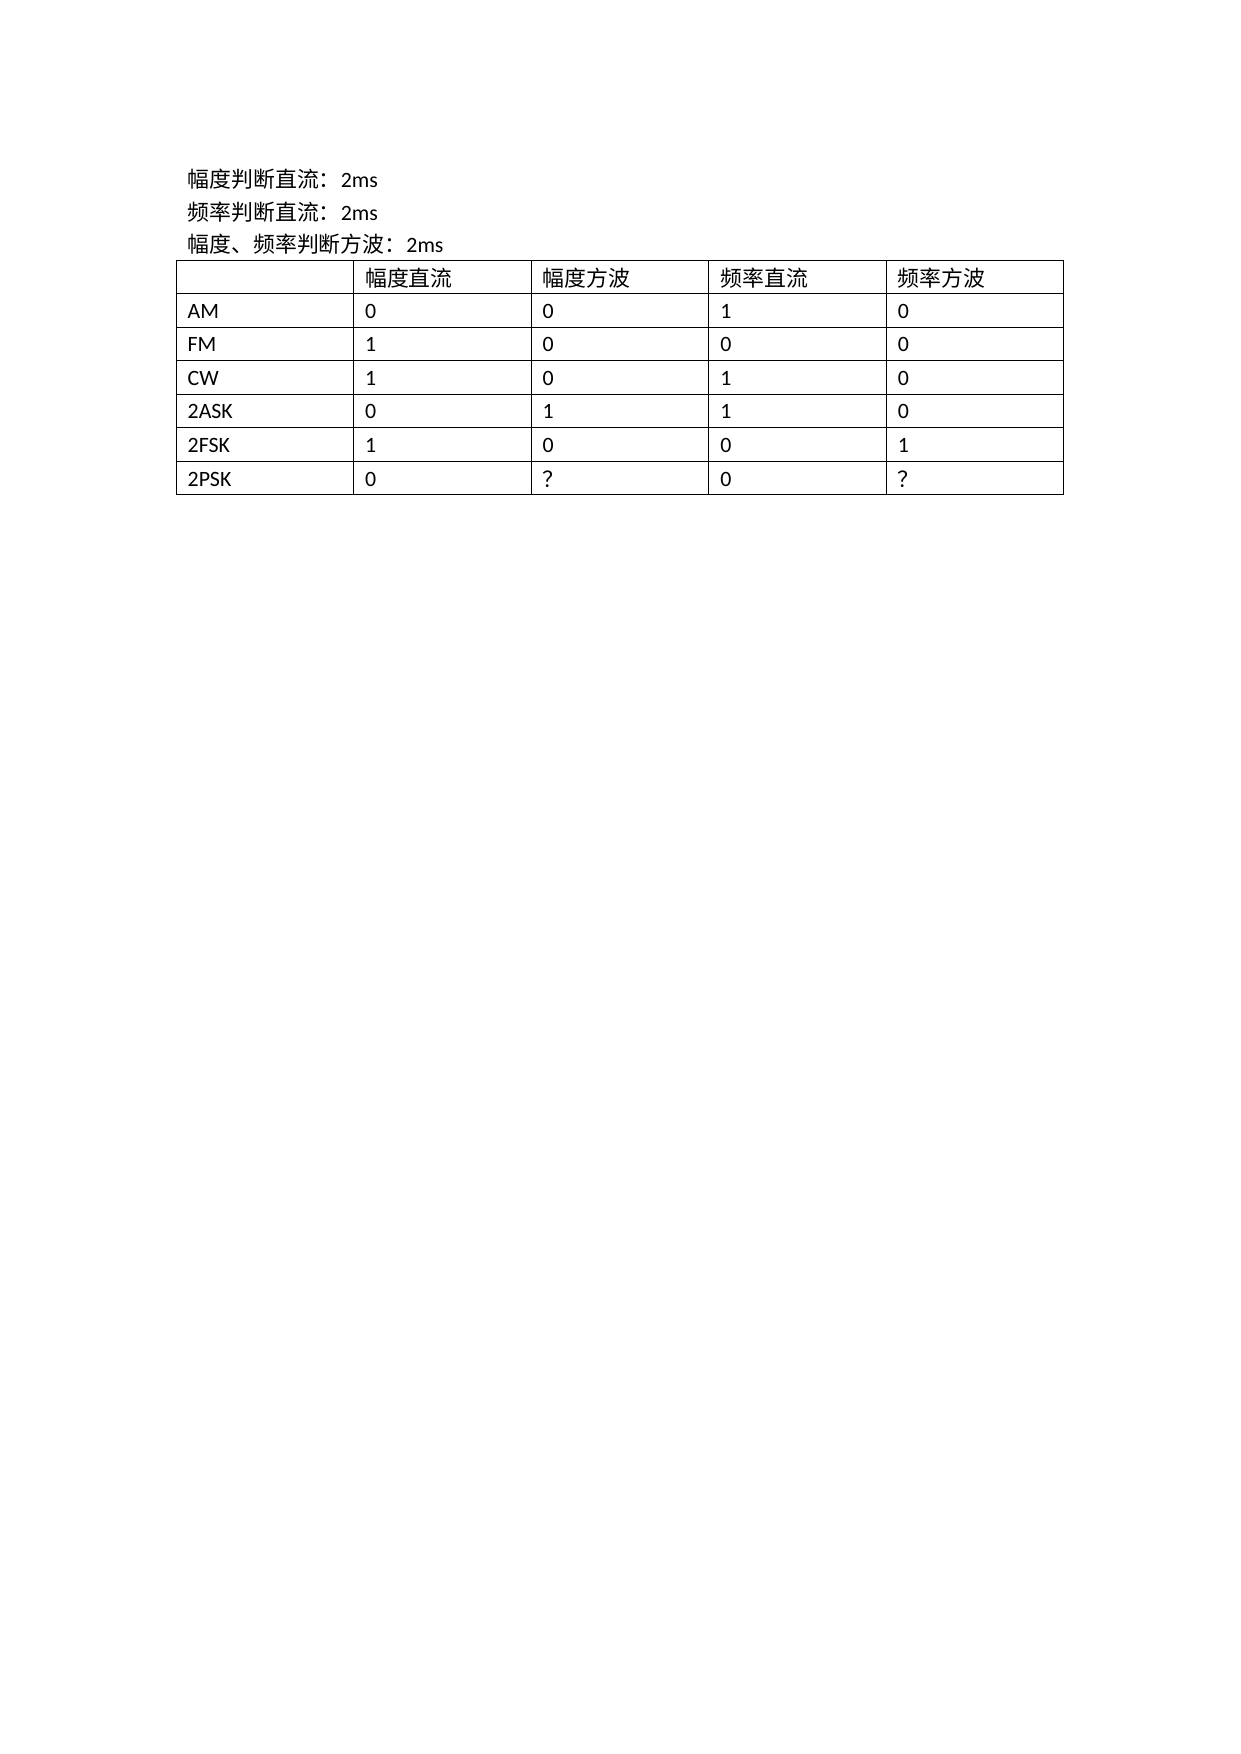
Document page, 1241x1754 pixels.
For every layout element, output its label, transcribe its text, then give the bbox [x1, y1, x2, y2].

table_cell 1 [354, 361, 531, 394]
table_cell AM [177, 294, 353, 327]
table_cell 2ASK [177, 395, 353, 427]
table_cell 0 [887, 328, 1063, 360]
table_cell 0 [887, 395, 1063, 427]
table_cell ？ [887, 462, 1063, 494]
table_cell 0 [532, 328, 708, 360]
table_cell 0 [354, 395, 531, 427]
text 频率判断直流：2ms [187, 194, 1053, 227]
table_cell 0 [709, 428, 886, 461]
table_cell CW [177, 361, 353, 394]
table_cell 0 [709, 462, 886, 494]
table_cell 0 [354, 294, 531, 327]
table_cell 0 [532, 361, 708, 394]
table_cell 2FSK [177, 428, 353, 461]
table_cell 2PSK [177, 462, 353, 494]
table_cell 0 [354, 462, 531, 494]
table_cell 1 [709, 294, 886, 327]
table_cell FM [177, 328, 353, 360]
table_cell 1 [532, 395, 708, 427]
table_cell 0 [887, 294, 1063, 327]
text 幅度判断直流：2ms [187, 162, 1053, 194]
table_cell 0 [532, 294, 708, 327]
table_cell 1 [354, 428, 531, 461]
table_cell 1 [354, 328, 531, 360]
table_cell ？ [532, 462, 708, 494]
table_cell 0 [709, 328, 886, 360]
table_cell 1 [887, 428, 1063, 461]
table_header 幅度直流 [354, 261, 531, 293]
table_cell 0 [887, 361, 1063, 394]
table_header 频率直流 [709, 261, 886, 293]
table_cell 0 [532, 428, 708, 461]
table_header [177, 261, 353, 293]
table_header 幅度方波 [532, 261, 708, 293]
text 幅度、频率判断方波：2ms [187, 227, 1053, 259]
table_cell 1 [709, 361, 886, 394]
table_header 频率方波 [887, 261, 1063, 293]
table_cell 1 [709, 395, 886, 427]
